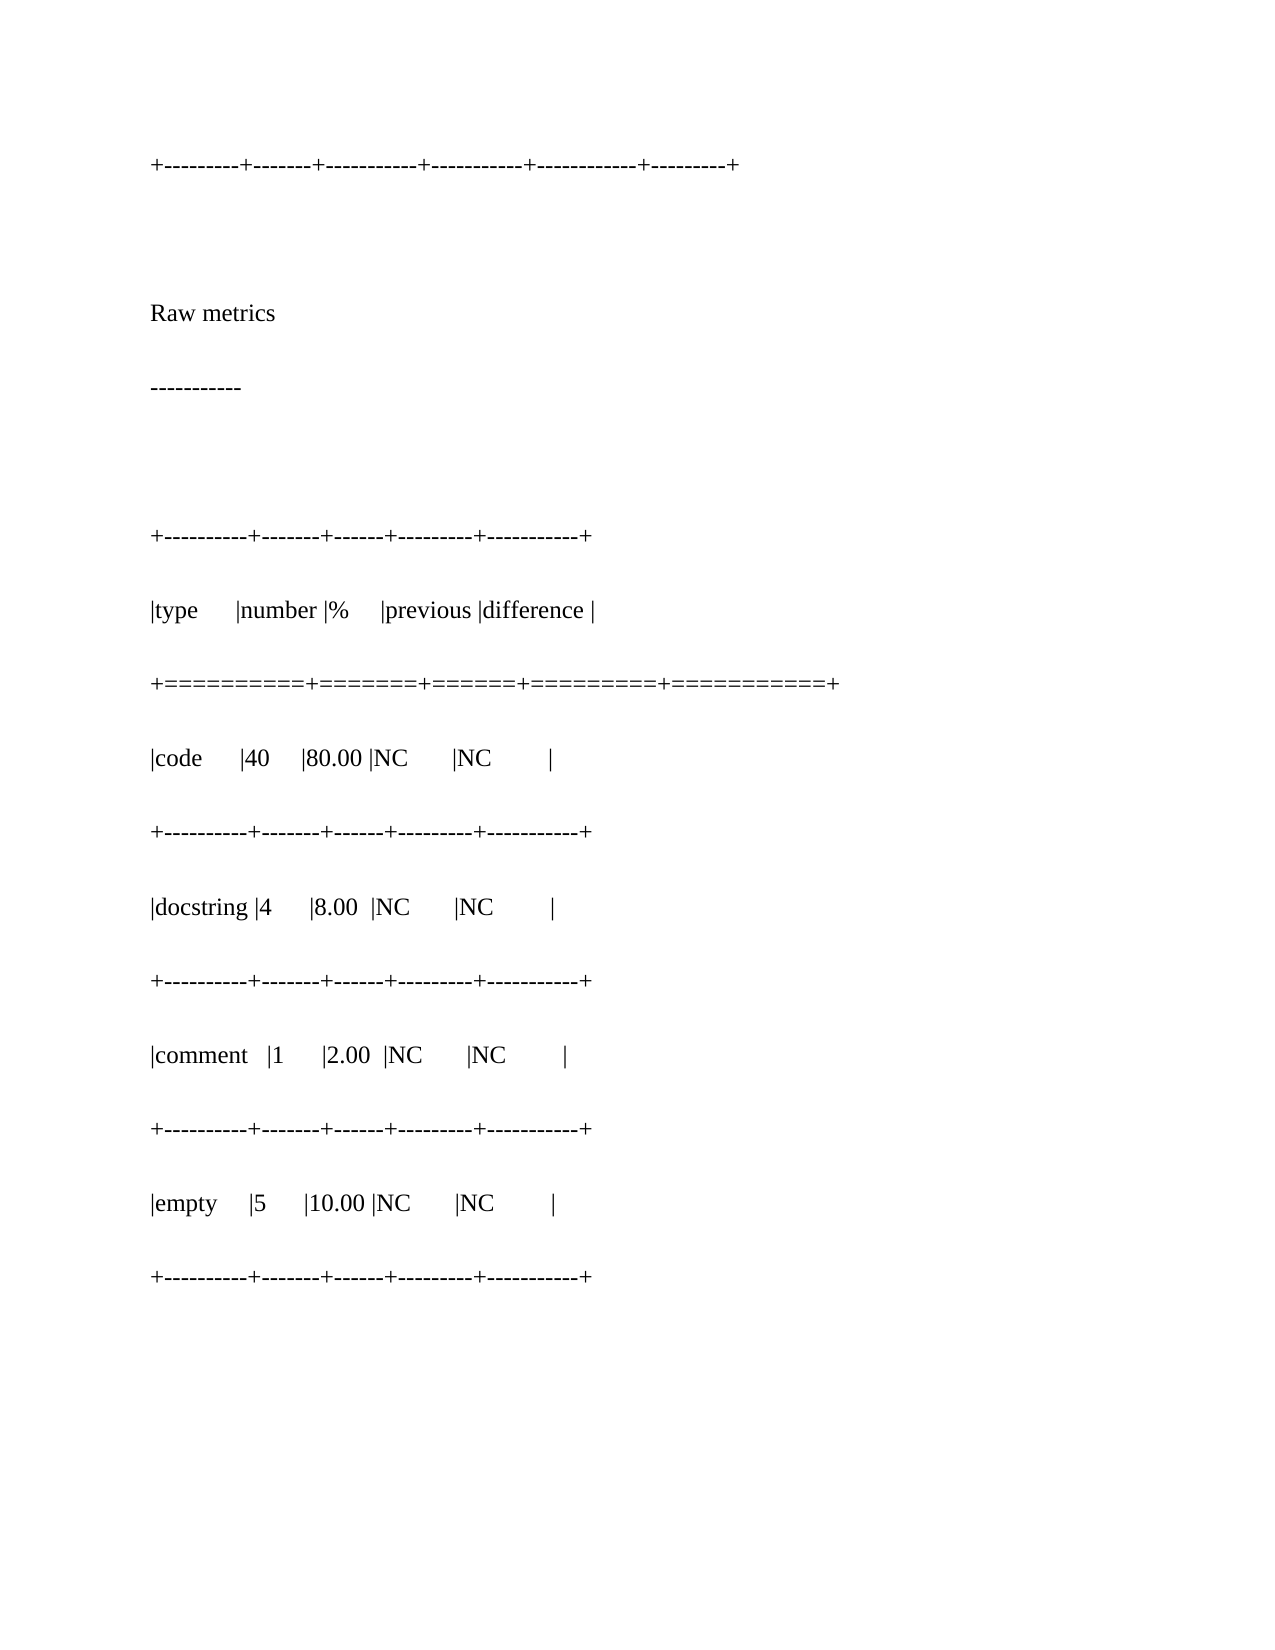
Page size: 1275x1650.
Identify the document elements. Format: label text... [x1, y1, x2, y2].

text +----------+-------+------+---------+-----------+ [150, 1262, 1125, 1291]
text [150, 150, 1125, 179]
text ----------- [150, 372, 1125, 401]
text |empty |5 |10.00 |NC |NC | [150, 1188, 1125, 1217]
text Raw metrics [150, 298, 1125, 327]
text |type |number |% |previous |difference | [150, 595, 1125, 624]
text +----------+-------+------+---------+-----------+ [150, 966, 1125, 994]
text +==========+=======+======+=========+===========+ [150, 669, 1125, 698]
text +----------+-------+------+---------+-----------+ [150, 521, 1125, 549]
text +----------+-------+------+---------+-----------+ [150, 817, 1125, 846]
text |code |40 |80.00 |NC |NC | [150, 743, 1125, 772]
text |docstring |4 |8.00 |NC |NC | [150, 892, 1125, 920]
text |comment |1 |2.00 |NC |NC | [150, 1040, 1125, 1069]
text +----------+-------+------+---------+-----------+ [150, 1114, 1125, 1143]
